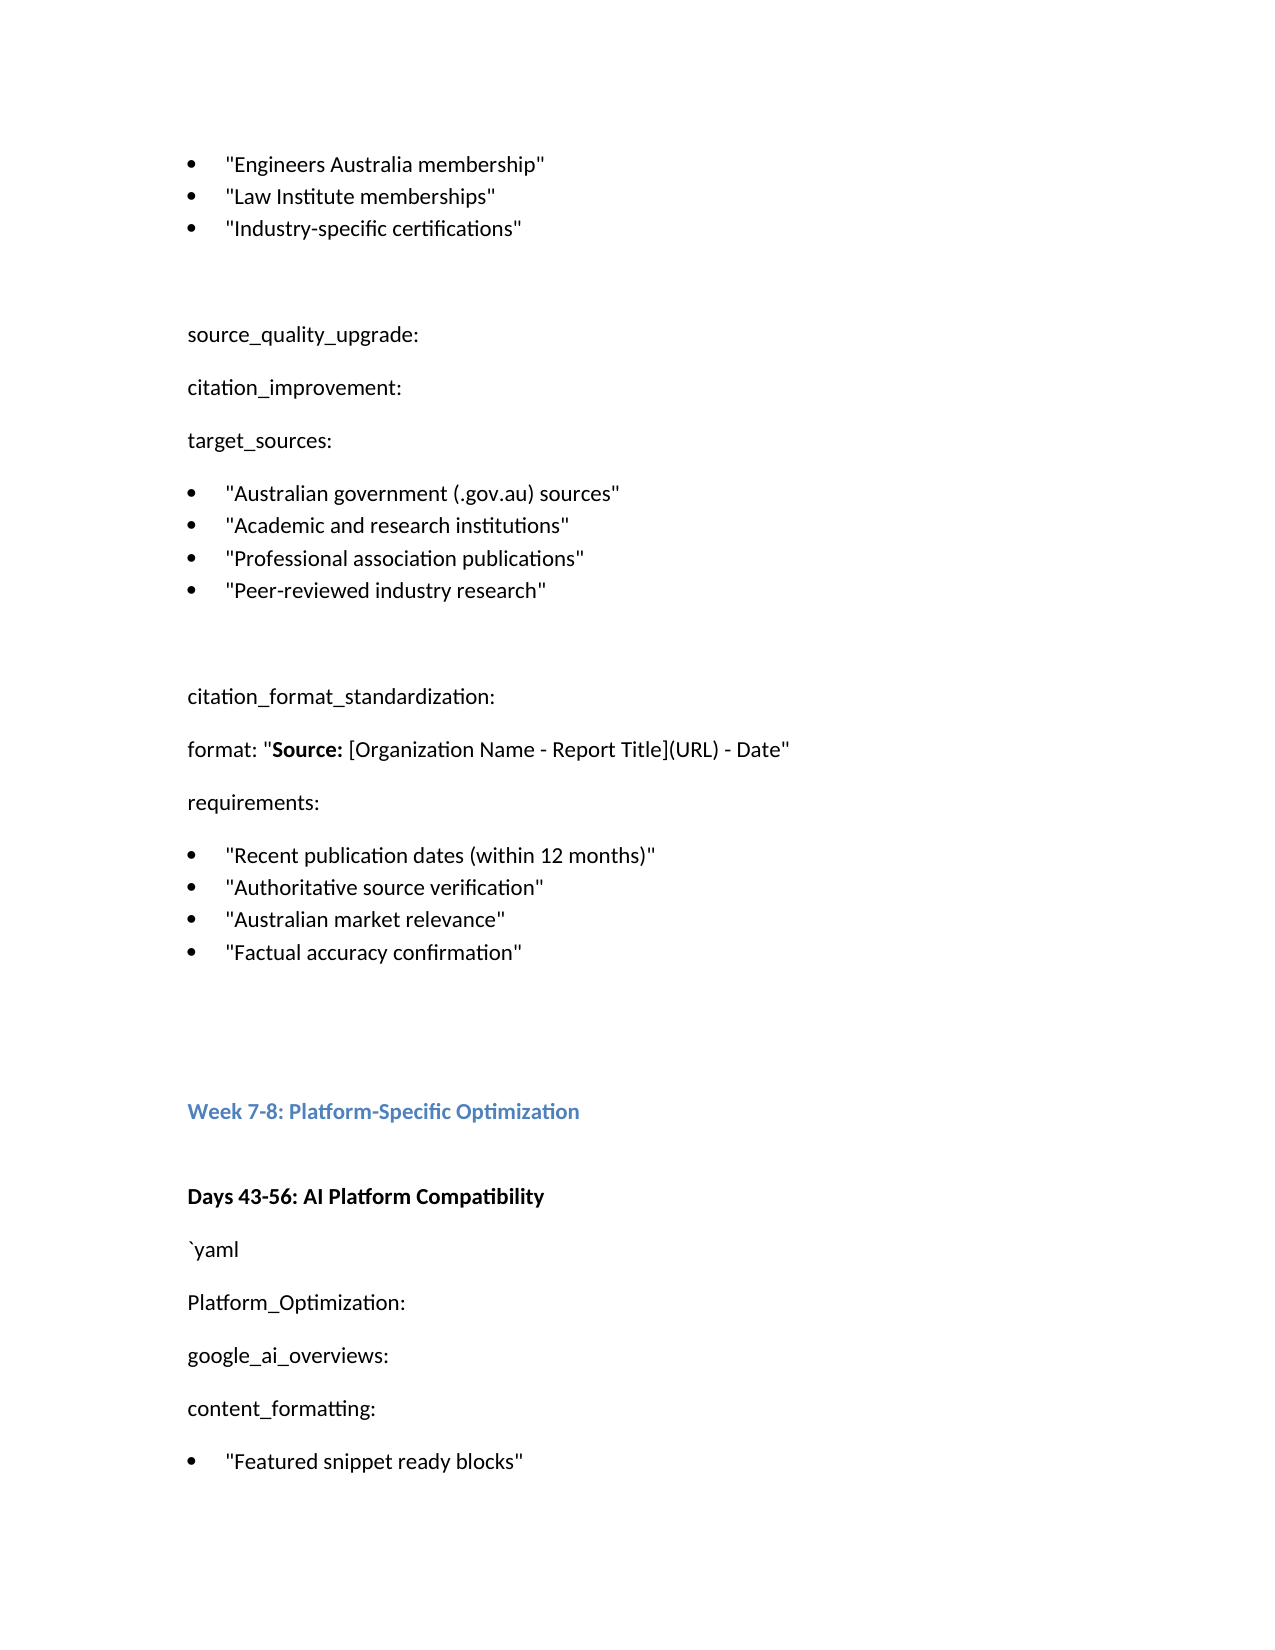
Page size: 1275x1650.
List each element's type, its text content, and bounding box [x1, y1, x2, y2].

text source_quality_upgrade: [187, 320, 1087, 348]
text google_ai_overviews: [187, 1341, 1087, 1369]
text target_sources: [187, 426, 1087, 454]
text content_formatting: [187, 1394, 1087, 1422]
list "Featured snippet ready blocks" [187, 1447, 1087, 1475]
text citation_improvement: [187, 373, 1087, 401]
list "Professional association publications" [187, 544, 1087, 572]
list "Engineers Australia membership" [187, 150, 1087, 178]
text requirements: [187, 788, 1087, 816]
list "Academic and research institutions" [187, 512, 1087, 540]
list "Industry-specific certifications" [187, 214, 1087, 242]
text `yaml [187, 1235, 1087, 1263]
text Platform_Optimization: [187, 1288, 1087, 1316]
list "Australian market relevance" [187, 906, 1087, 933]
list "Australian government (.gov.au) sources" [187, 479, 1087, 507]
text citation_format_standardization: [187, 682, 1087, 710]
subtitle Week 7-8: Platform-Specific Optimization [187, 1097, 1087, 1125]
text format: "Source: [Organization Name - Report Title](URL) - Date" [187, 735, 1087, 763]
text Days 43-56: AI Platform Compatibility [187, 1182, 1087, 1210]
list "Peer-reviewed industry research" [187, 576, 1087, 604]
list "Recent publication dates (within 12 months)" [187, 841, 1087, 869]
list "Law Institute memberships" [187, 182, 1087, 210]
list "Factual accuracy confirmation" [187, 938, 1087, 966]
list "Authoritative source verification" [187, 873, 1087, 901]
